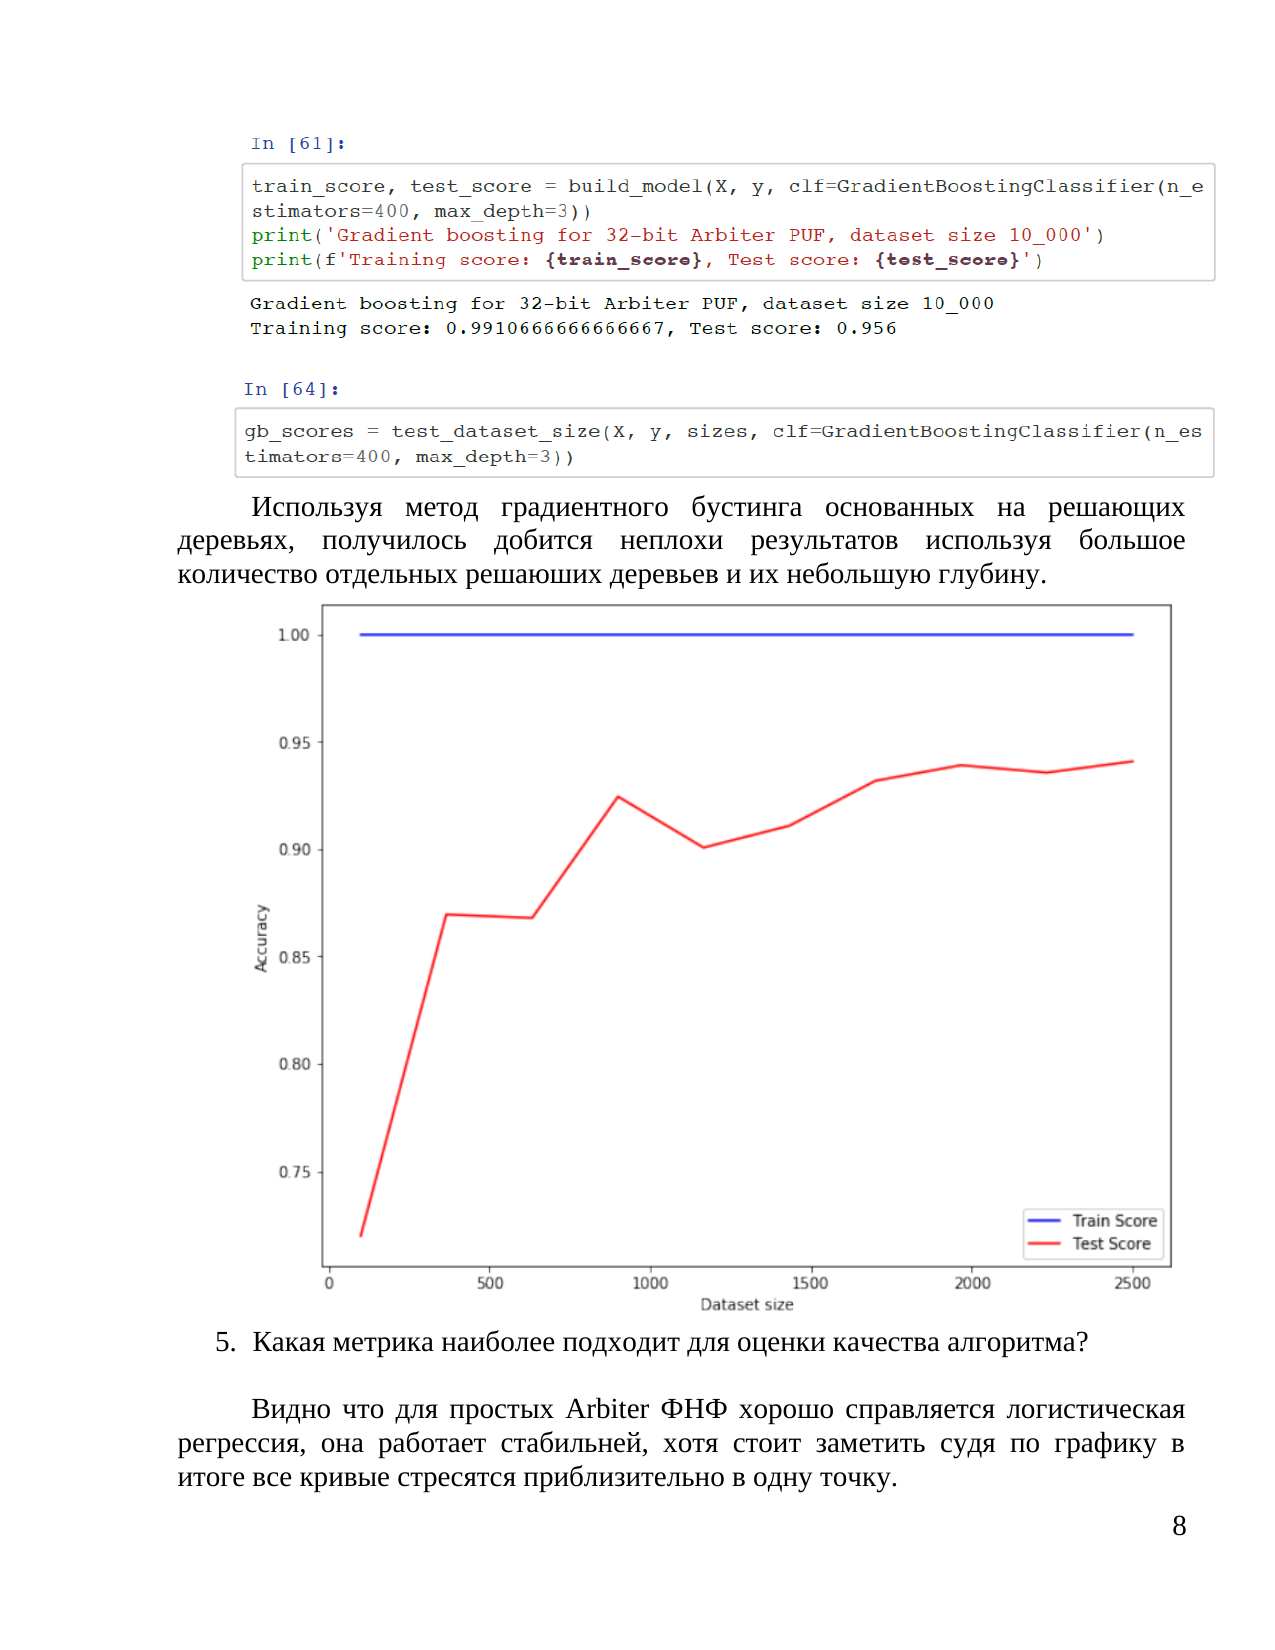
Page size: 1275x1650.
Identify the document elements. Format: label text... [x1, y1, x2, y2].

picture [221, 118, 1246, 489]
list Какая метрика наиболее подходит для оценки качества алгоритма? [215, 1324, 1186, 1358]
picture [251, 589, 1261, 1325]
text Используя метод градиентного бустинга основанных на решающих деревьях, получилось добится неплохи результатов используя большое количество отдельных решаюших деревьев и их небольшую глубину. [177, 489, 1186, 589]
text Видно что для простых Arbiter ФНФ хорошо справляется логистическая регрессия, она работает стабильней, хотя стоит заметить судя по графику в итоге все кривые стресятся приблизительно в одну точку. [177, 1392, 1186, 1492]
